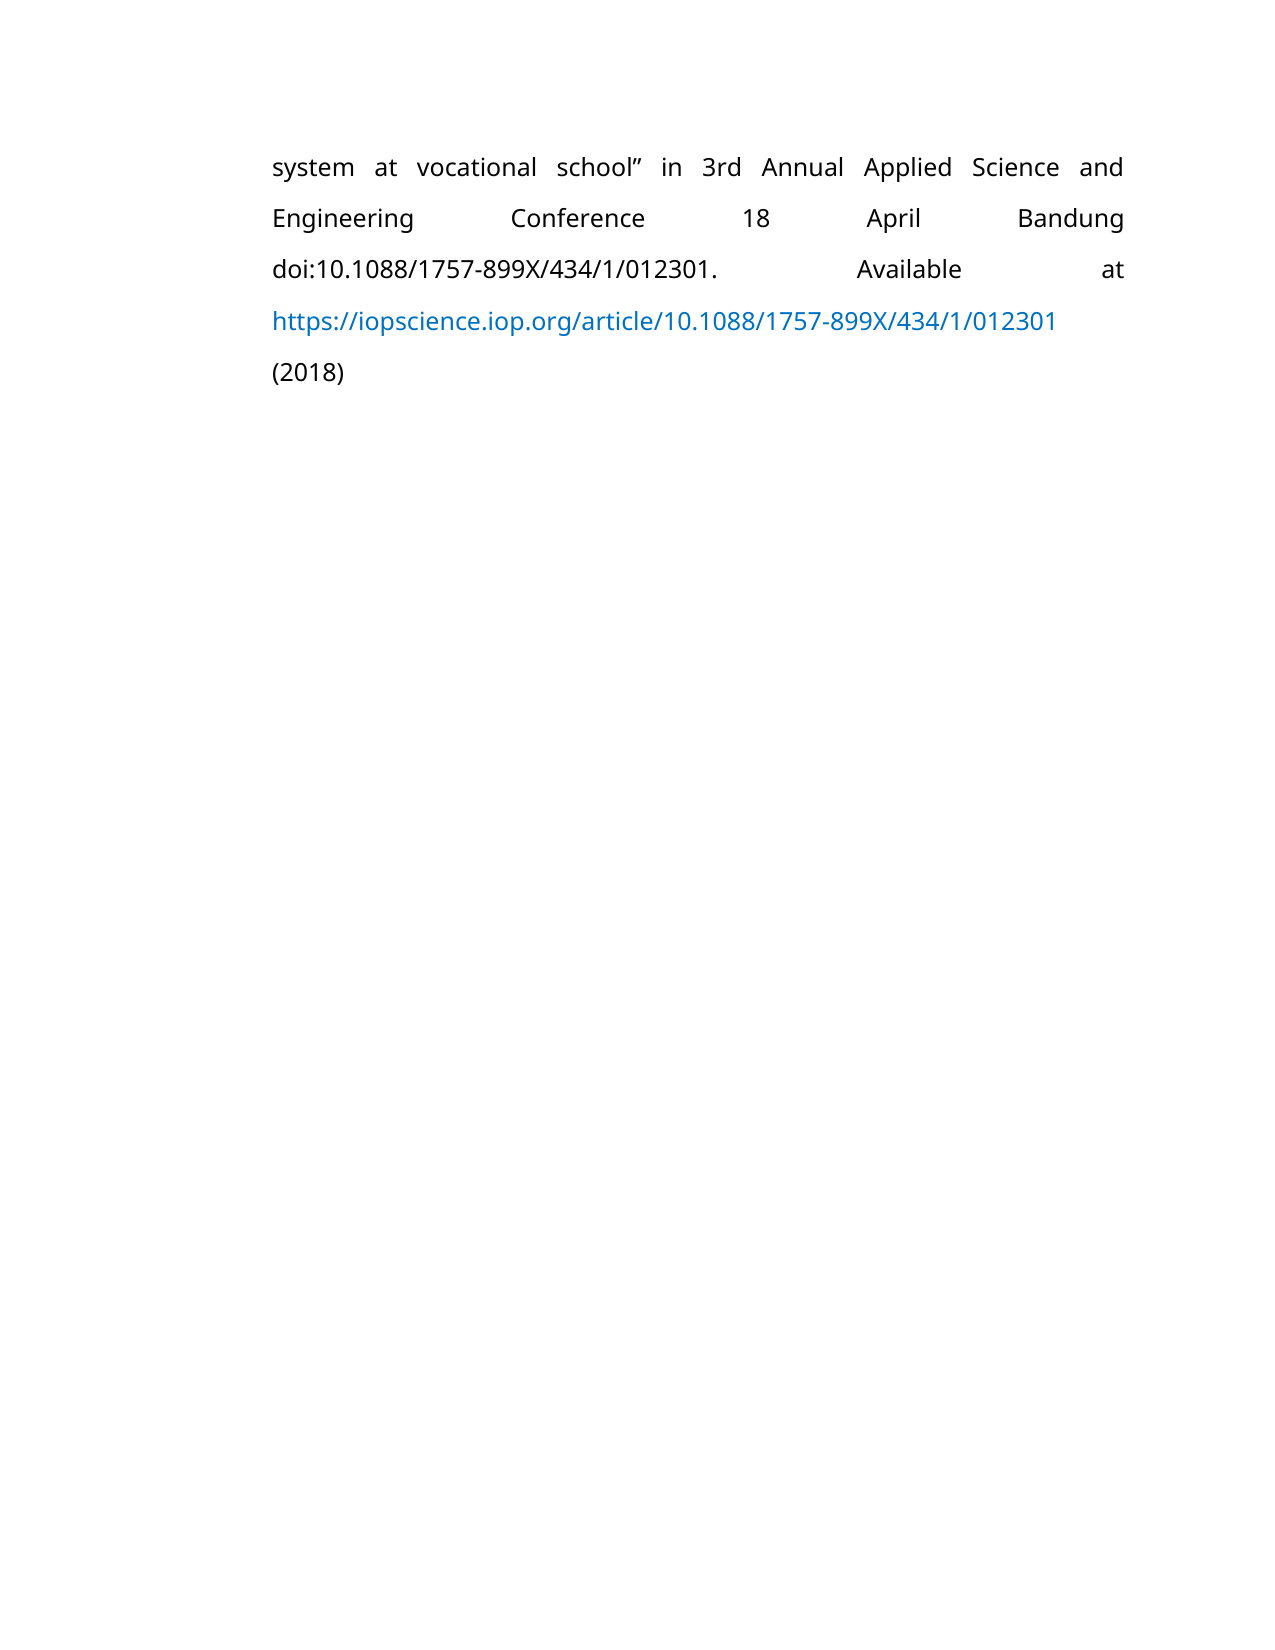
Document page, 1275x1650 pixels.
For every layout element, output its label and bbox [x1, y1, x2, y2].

text [225, 150, 1125, 388]
